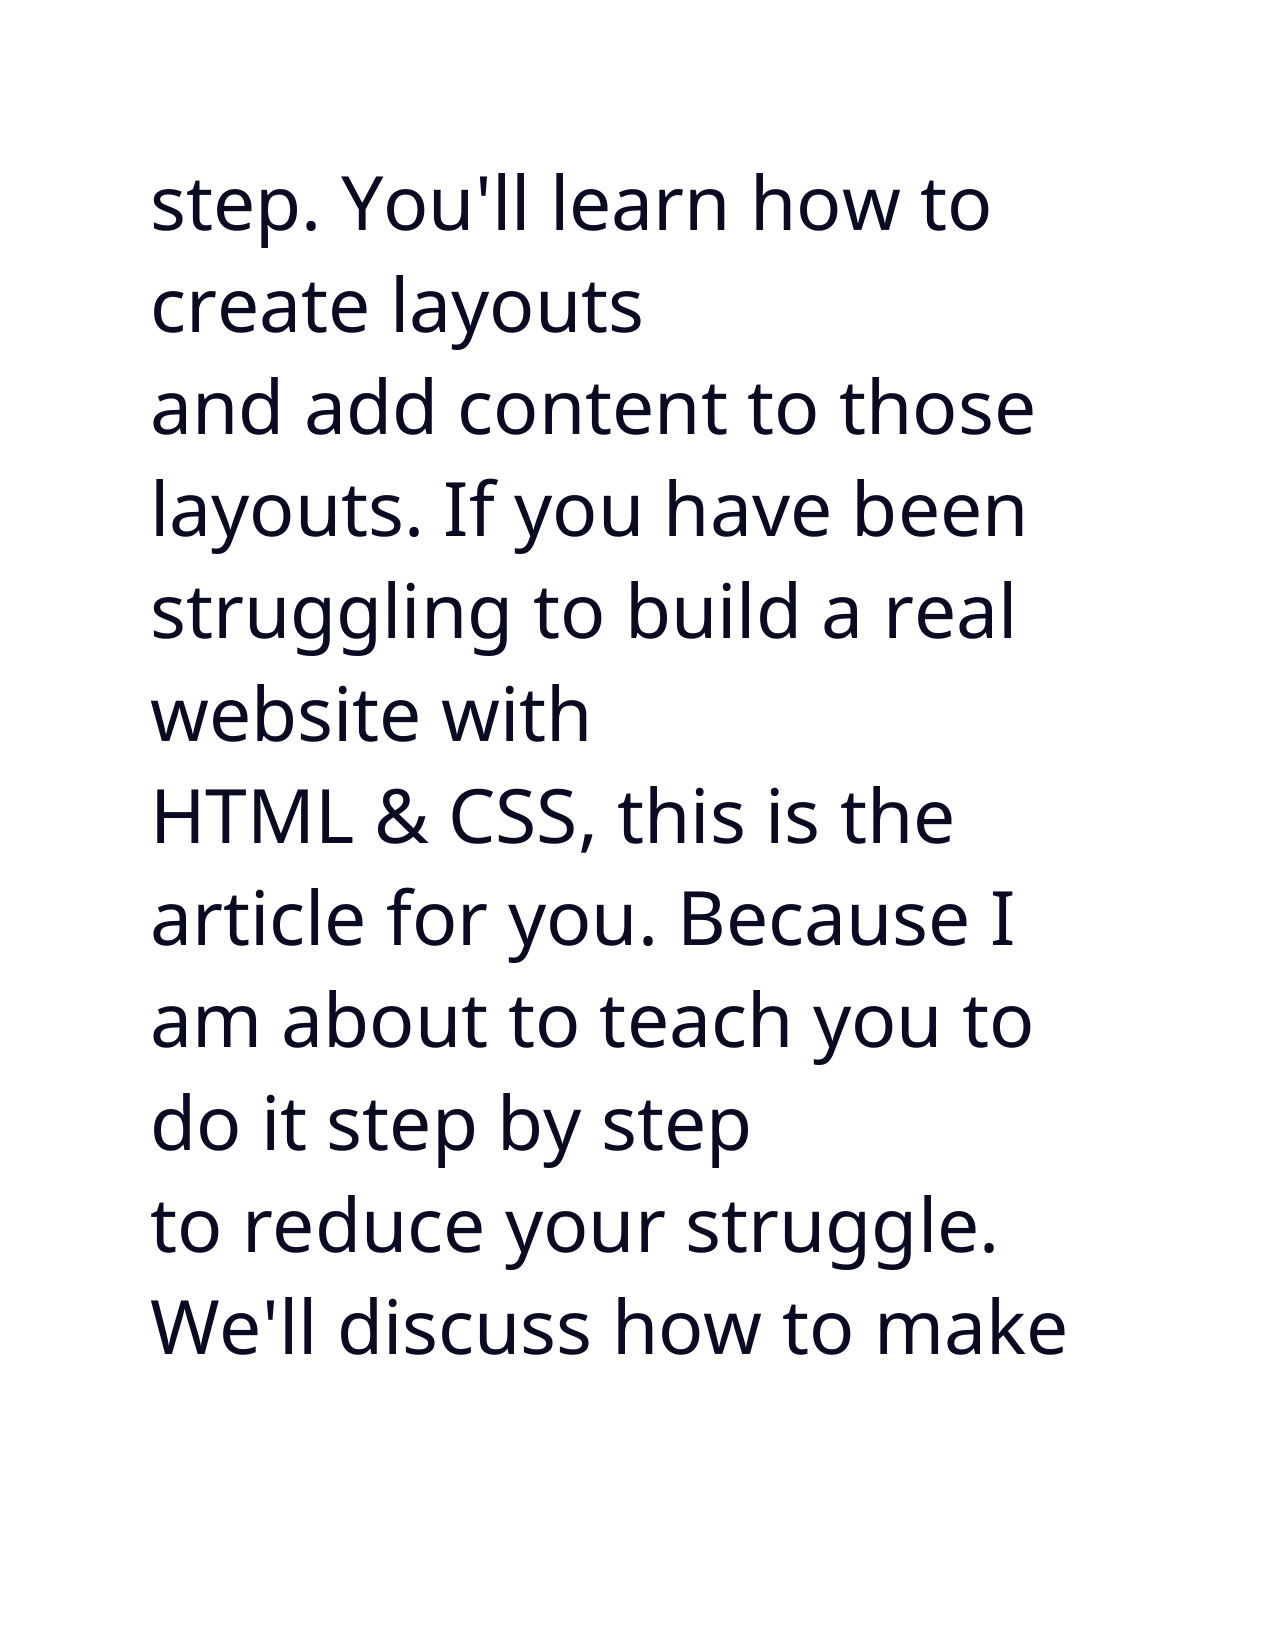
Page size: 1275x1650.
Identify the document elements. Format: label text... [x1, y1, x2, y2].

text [150, 1172, 1125, 1376]
text and add content to those layouts. If you have been struggling to build a real website with [150, 354, 1125, 763]
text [150, 150, 1125, 354]
text HTML & CSS, this is the article for you. Because I am about to teach you to do it step by step [150, 763, 1125, 1172]
